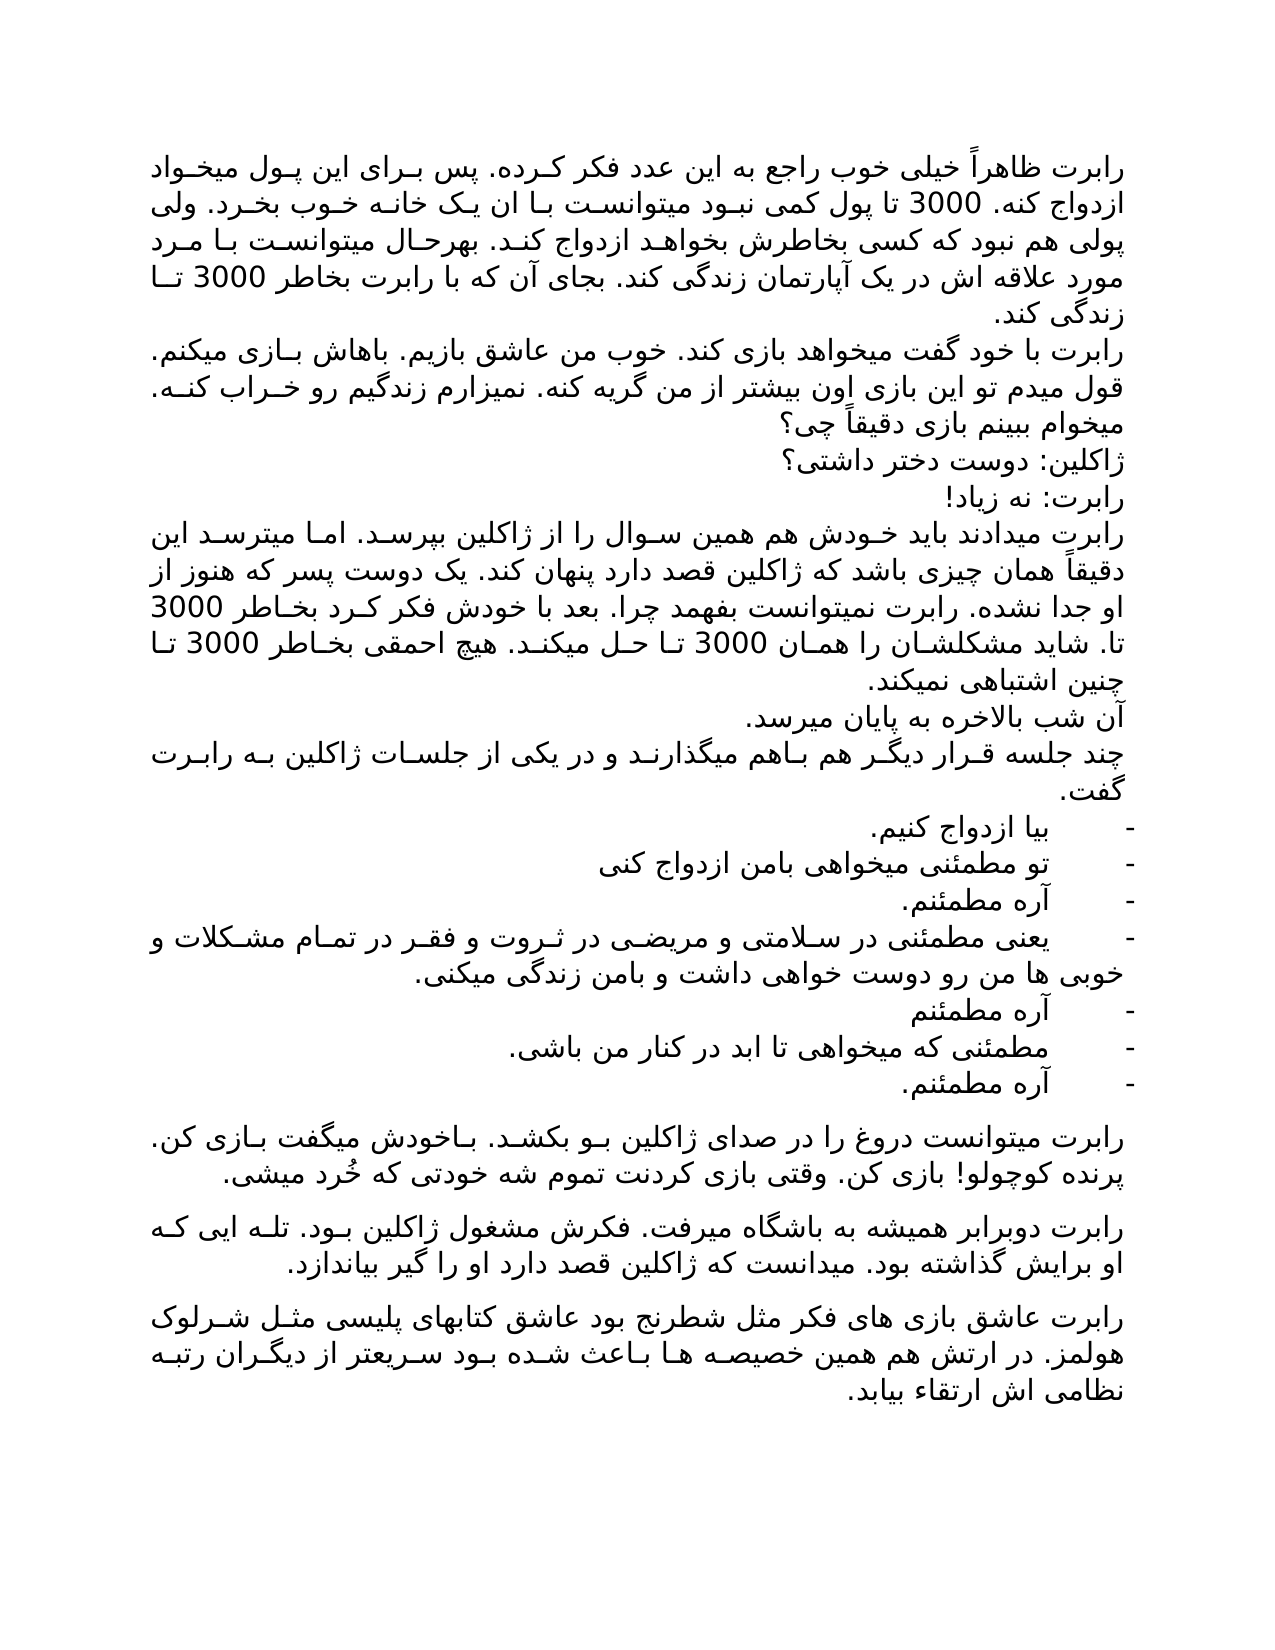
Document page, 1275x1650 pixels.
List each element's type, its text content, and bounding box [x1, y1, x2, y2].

list یعنی مطمئنی در سلامتی و مریضی در ثروت و فقر در تمام مشکلات و خوبی ها من رو دوست خواهی داشت و بامن زندگی میکنی. [150, 920, 1125, 991]
list بیا ازدواج کنیم. [150, 810, 1125, 844]
text رابرت میتوانست دروغ را در صدای ژاکلین بو بکشد. باخودش میگفت بازی کن. پرنده کوچولو! بازی کن. وقتی بازی کردنت تموم شه خودتی که خُرد میشی. [150, 1120, 1125, 1191]
list آره مطمئنم. [150, 1067, 1125, 1101]
list آن شب بالاخره به پایان میرسد. [150, 700, 1125, 734]
list رابرت میدادند باید خودش هم همین سوال را از ژاکلین بپرسد. اما میترسد این دقیقاً همان چیزی باشد که ژاکلین قصد دارد پنهان کند. یک دوست پسر که هنوز از او جدا نشده. رابرت نمیتوانست بفهمد چرا. بعد با خودش فکر کرد بخاطر 3000 تا. شاید مشکلشان را همان 3000 تا حل میکند. هیچ احمقی بخاطر 3000 تا چنین اشتباهی نمیکند. [150, 517, 1125, 697]
list رابرت: نه زیاد! [150, 480, 1125, 514]
list مطمئنی که میخواهی تا ابد در کنار من باشی. [150, 1030, 1125, 1064]
list تو مطمئنی میخواهی بامن ازدواج کنی [150, 847, 1125, 881]
text رابرت عاشق بازی های فکر مثل شطرنج بود عاشق کتابهای پلیسی مثل شرلوک هولمز. در ارتش هم همین خصیصه ها باعث شده بود سریعتر از دیگران رتبه نظامی اش ارتقاء بیابد. [150, 1300, 1125, 1407]
text رابرت دوبرابر همیشه به باشگاه میرفت. فکرش مشغول ژاکلین بود. تله ایی که او برایش گذاشته بود. میدانست که ژاکلین قصد دارد او را گیر بیاندازد. [150, 1210, 1125, 1281]
list آره مطمئنم [150, 993, 1125, 1027]
list رابرت با خود گفت میخواهد بازی کند. خوب من عاشق بازیم. باهاش بازی میکنم. قول میدم تو این بازی اون بیشتر از من گریه کنه. نمیزارم زندگیم رو خراب کنه. میخوام ببینم بازی دقیقاً چی؟ [150, 333, 1125, 441]
list رابرت ظاهراً خیلی خوب راجع به این عدد فکر کرده. پس برای این پول میخواد ازدواج کنه. 3000 تا پول کمی نبود میتوانست با ان یک خانه خوب بخرد. ولی پولی هم نبود که کسی بخاطرش بخواهد ازدواج کند. بهرحال میتوانست با مرد مورد علاقه اش در یک آپارتمان زندگی کند. بجای آن که با رابرت بخاطر 3000 تا زندگی کند. [150, 150, 1125, 331]
list چند جلسه قرار دیگر هم باهم میگذارند و در یکی از جلسات ژاکلین به رابرت گفت. [150, 737, 1125, 807]
list ژاکلین: دوست دختر داشتی؟ [150, 443, 1125, 477]
list آره مطمئنم. [150, 883, 1125, 917]
